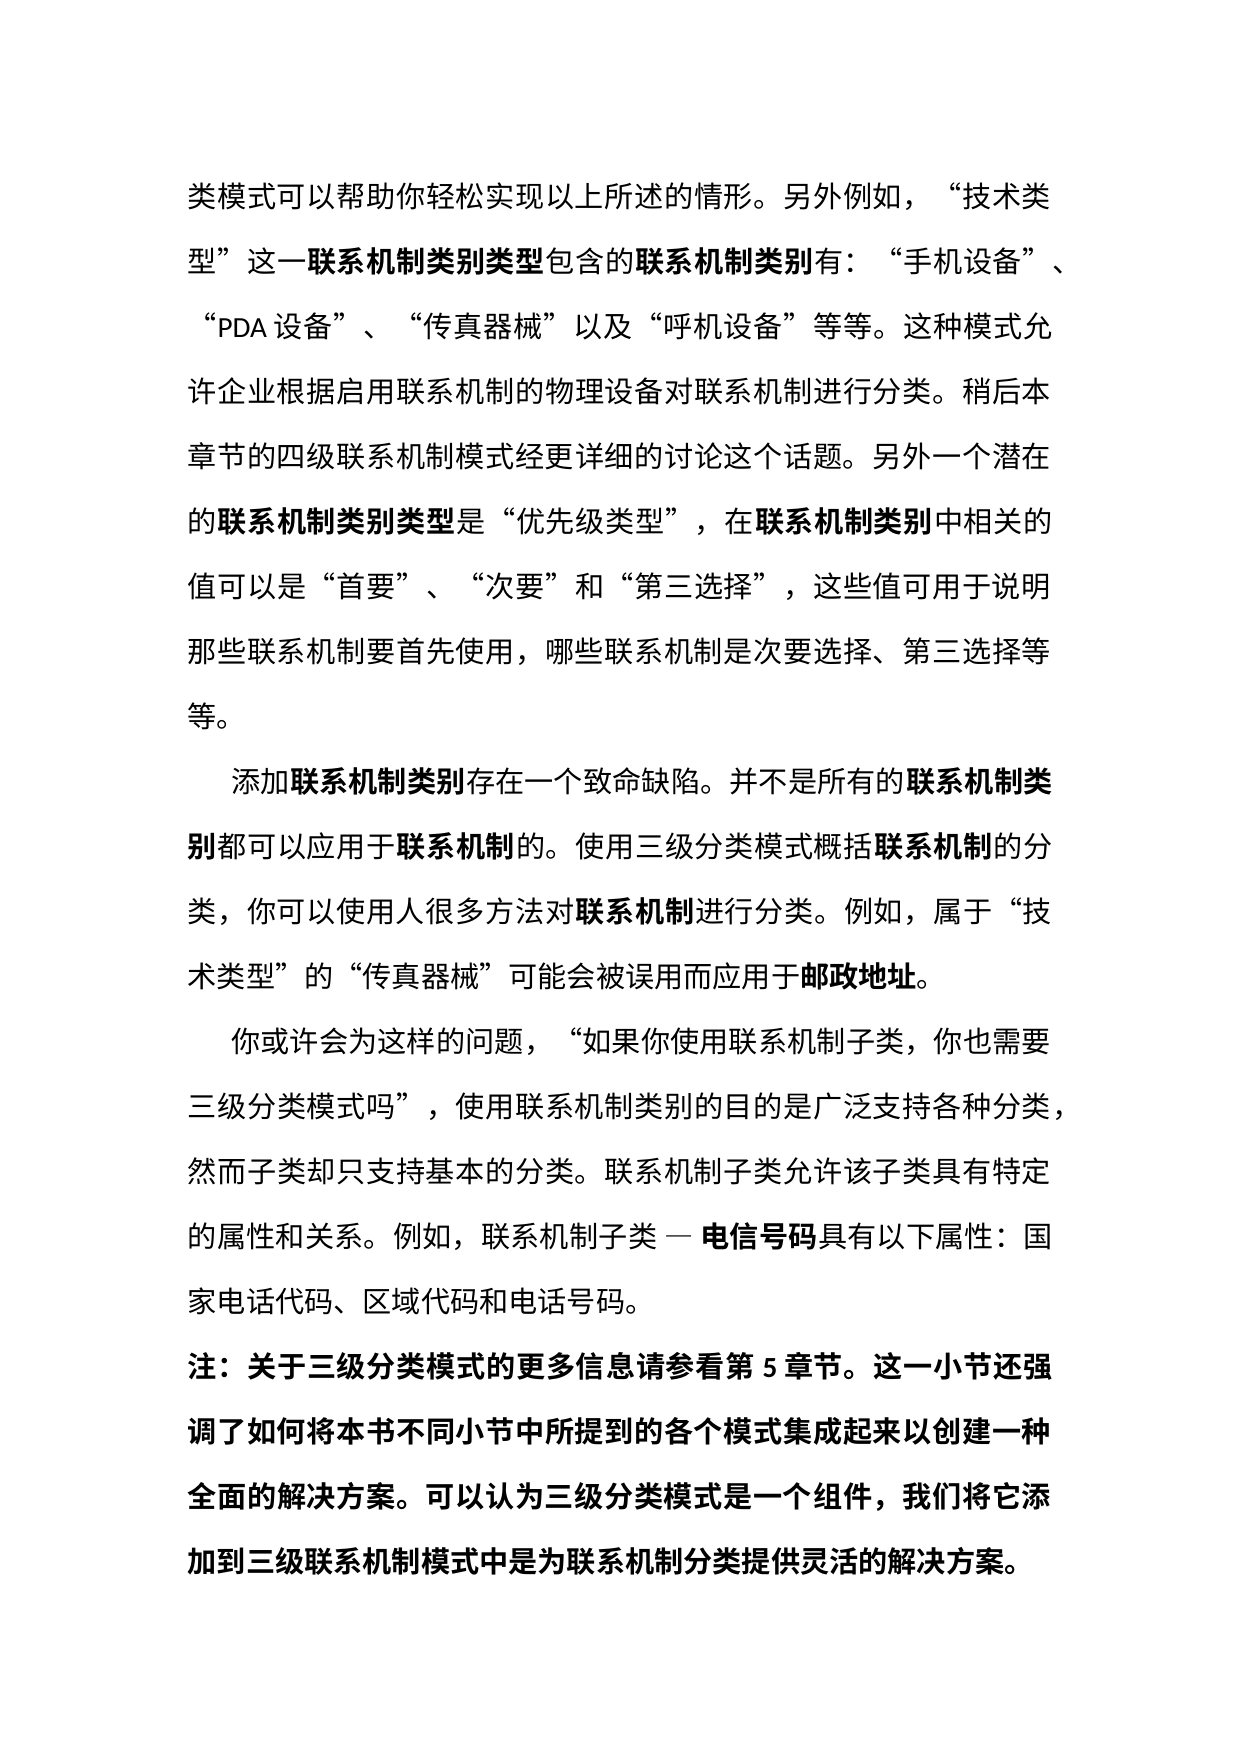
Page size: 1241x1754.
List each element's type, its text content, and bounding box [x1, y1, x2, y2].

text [187, 162, 1053, 747]
text 你或许会为这样的问题，“如果你使用联系机制子类，你也需要三级分类模式吗”，使用联系机制类别的目的是广泛支持各种分类，然而子类却只支持基本的分类。联系机制子类允许该子类具有特定的属性和关系。例如，联系机制子类 — 电信号码具有以下属性：国家电话代码、区域代码和电话号码。 [187, 1007, 1053, 1332]
text 注：关于三级分类模式的更多信息请参看第5章节。这一小节还强调了如何将本书不同小节中所提到的各个模式集成起来以创建一种全面的解决方案。可以认为三级分类模式是一个组件，我们将它添加到三级联系机制模式中是为联系机制分类提供灵活的解决方案。 [187, 1332, 1053, 1592]
text 添加联系机制类别存在一个致命缺陷。并不是所有的联系机制类别都可以应用于联系机制的。使用三级分类模式概括联系机制的分类，你可以使用人很多方法对联系机制进行分类。例如，属于“技术类型”的“传真器械”可能会被误用而应用于邮政地址。 [187, 747, 1053, 1007]
